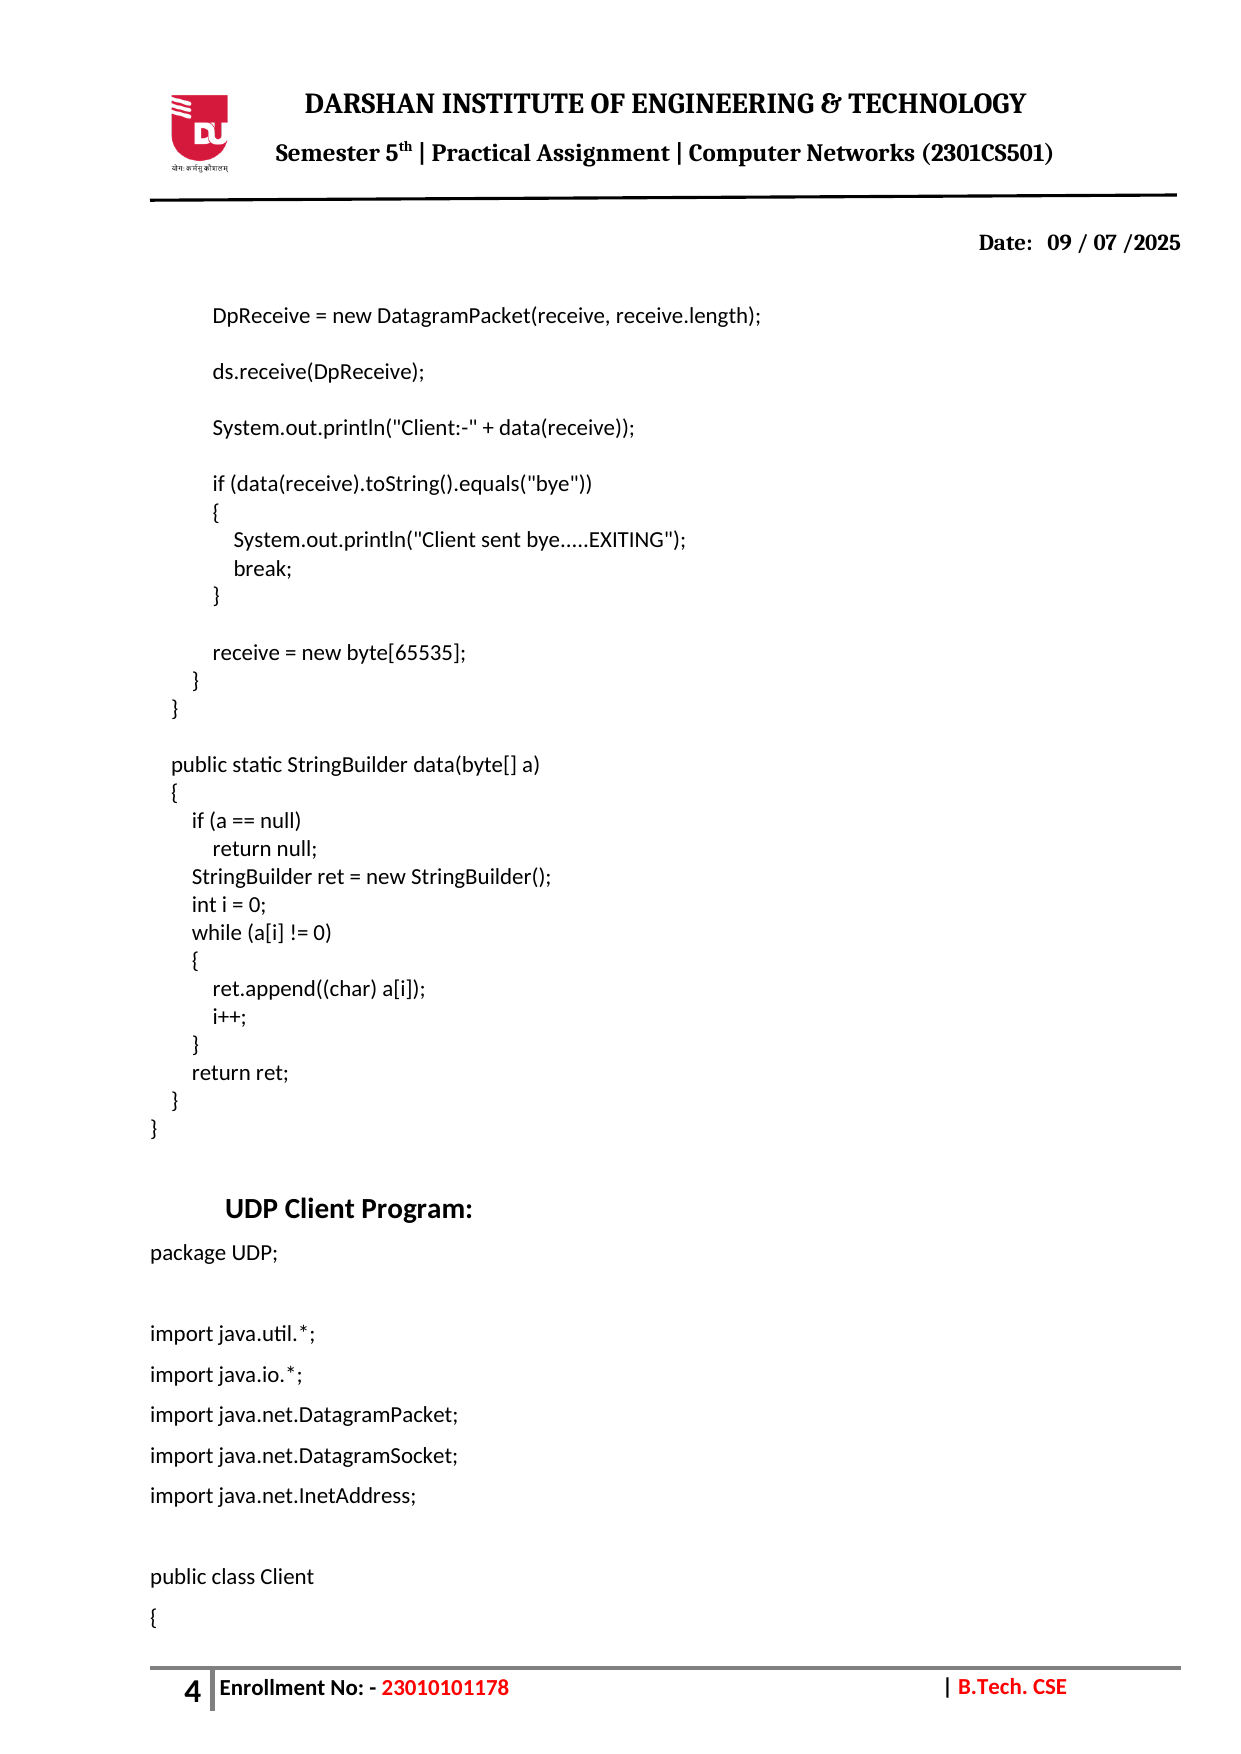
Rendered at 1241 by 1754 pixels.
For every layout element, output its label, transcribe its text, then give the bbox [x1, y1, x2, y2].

text return ret; [150, 1058, 1181, 1086]
text public class Client [150, 1562, 1189, 1590]
picture [150, 70, 242, 197]
text System.out.println("Client:-" + data(receive)); [150, 413, 1181, 442]
text import java.util.*; [150, 1319, 1189, 1347]
text UDP Client Program: [225, 1190, 1189, 1226]
text import java.net.DatagramPacket; [150, 1400, 1189, 1428]
text } [150, 582, 1181, 610]
text ret.append((char) a[i]); [150, 974, 1181, 1002]
text DpReceive = new DatagramPacket(receive, receive.length); [150, 301, 1181, 329]
text while (a[i] != 0) [150, 918, 1181, 946]
text break; [150, 554, 1181, 582]
text ds.receive(DpReceive); [150, 357, 1181, 386]
text int i = 0; [150, 890, 1181, 918]
text } [150, 1086, 1181, 1114]
text } [150, 694, 1181, 722]
text { [150, 1603, 1189, 1631]
text return null; [150, 834, 1181, 862]
text } [150, 1114, 1181, 1142]
text public static StringBuilder data(byte[] a) [150, 750, 1181, 778]
text receive = new byte[65535]; [150, 638, 1181, 666]
text import java.net.InetAddress; [150, 1481, 1189, 1509]
text if (data(receive).toString().equals("bye")) [150, 469, 1181, 498]
text StringBuilder ret = new StringBuilder(); [150, 862, 1181, 890]
text { [150, 946, 1181, 974]
text { [150, 778, 1181, 806]
text { [150, 498, 1181, 526]
text import java.io.*; [150, 1360, 1189, 1388]
text if (a == null) [150, 806, 1181, 834]
text i++; [150, 1002, 1181, 1030]
text } [150, 1030, 1181, 1058]
text import java.net.DatagramSocket; [150, 1441, 1189, 1469]
text System.out.println("Client sent bye.....EXITING"); [150, 526, 1181, 554]
text } [150, 666, 1181, 694]
text package UDP; [150, 1238, 1189, 1266]
